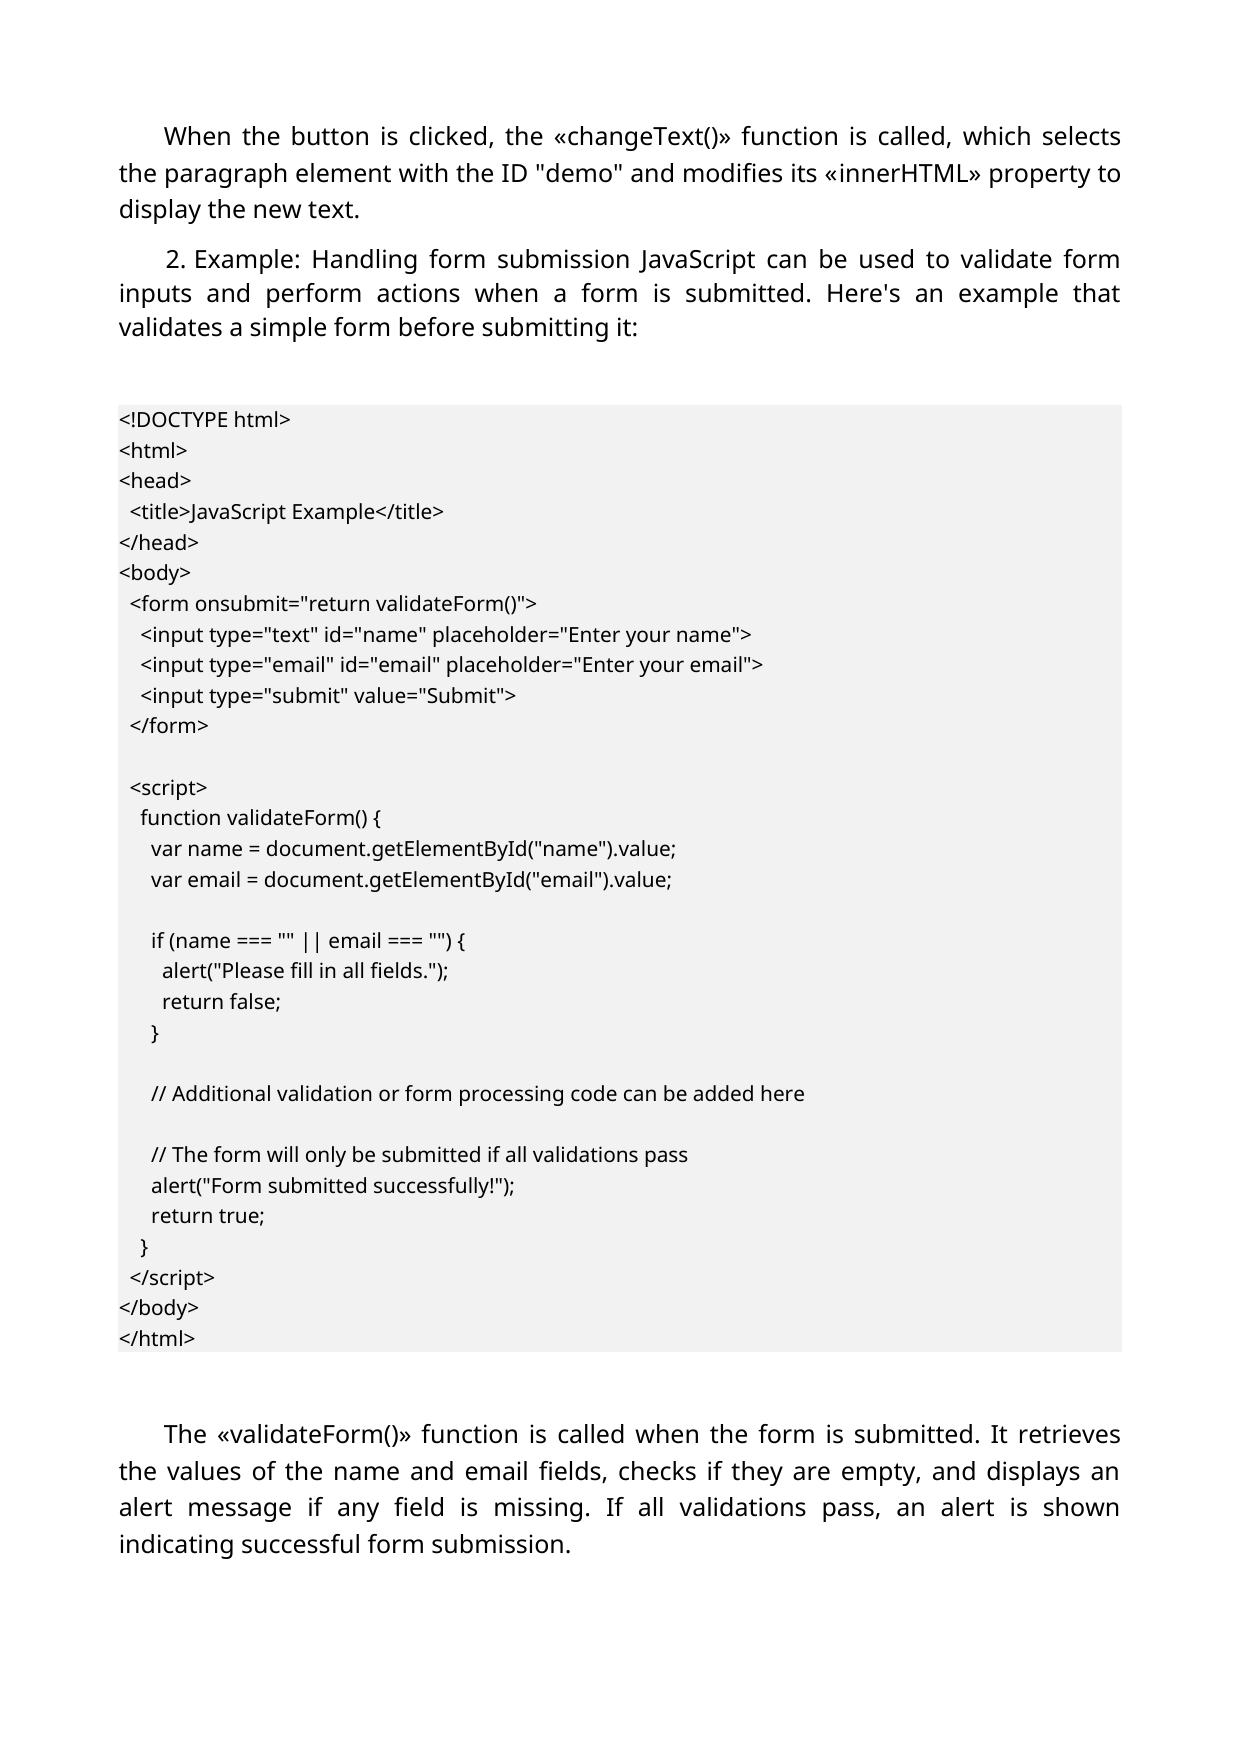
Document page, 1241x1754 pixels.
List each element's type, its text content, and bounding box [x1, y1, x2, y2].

list Example: Handling form submission JavaScript can be used to validate form inputs and perform actions when a form is submitted. Here's an example that validates a simple form before submitting it: [118, 241, 1122, 343]
text <html> [118, 436, 1122, 464]
text When the button is clicked, the «changeText()» function is called, which selects the paragraph element with the ID "demo" and modifies its «innerHTML» property to display the new text. [118, 118, 1122, 226]
text <input type="text" id="name" placeholder="Enter your name"> [118, 620, 1122, 648]
text alert("Please fill in all fields."); [118, 957, 1122, 985]
text function validateForm() { [118, 803, 1122, 832]
text </form> [118, 712, 1122, 740]
text // Additional validation or form processing code can be added here [118, 1079, 1122, 1107]
text </html> [118, 1324, 1122, 1352]
text <script> [118, 773, 1122, 801]
text </body> [118, 1293, 1122, 1322]
text return false; [118, 987, 1122, 1016]
text <head> [118, 467, 1122, 495]
text <input type="email" id="email" placeholder="Enter your email"> [118, 650, 1122, 679]
text <input type="submit" value="Submit"> [118, 681, 1122, 709]
text <form onsubmit="return validateForm()"> [118, 589, 1122, 617]
text var name = document.getElementById("name").value; [118, 834, 1122, 862]
text // The form will only be submitted if all validations pass [118, 1140, 1122, 1169]
text The «validateForm()» function is called when the form is submitted. It retrieves the values of the name and email fields, checks if they are empty, and displays an alert message if any field is missing. If all validations pass, an alert is shown indicating successful form submission. [118, 1416, 1122, 1561]
text </head> [118, 528, 1122, 556]
text alert("Form submitted successfully!"); [118, 1171, 1122, 1199]
text <title>JavaScript Example</title> [118, 497, 1122, 526]
text if (name === "" || email === "") { [118, 926, 1122, 954]
text </script> [118, 1263, 1122, 1291]
text } [118, 1018, 1122, 1046]
text } [118, 1232, 1122, 1261]
text <body> [118, 558, 1122, 587]
text <!DOCTYPE html> [118, 405, 1122, 434]
text return true; [118, 1202, 1122, 1230]
text var email = document.getElementById("email").value; [118, 865, 1122, 893]
